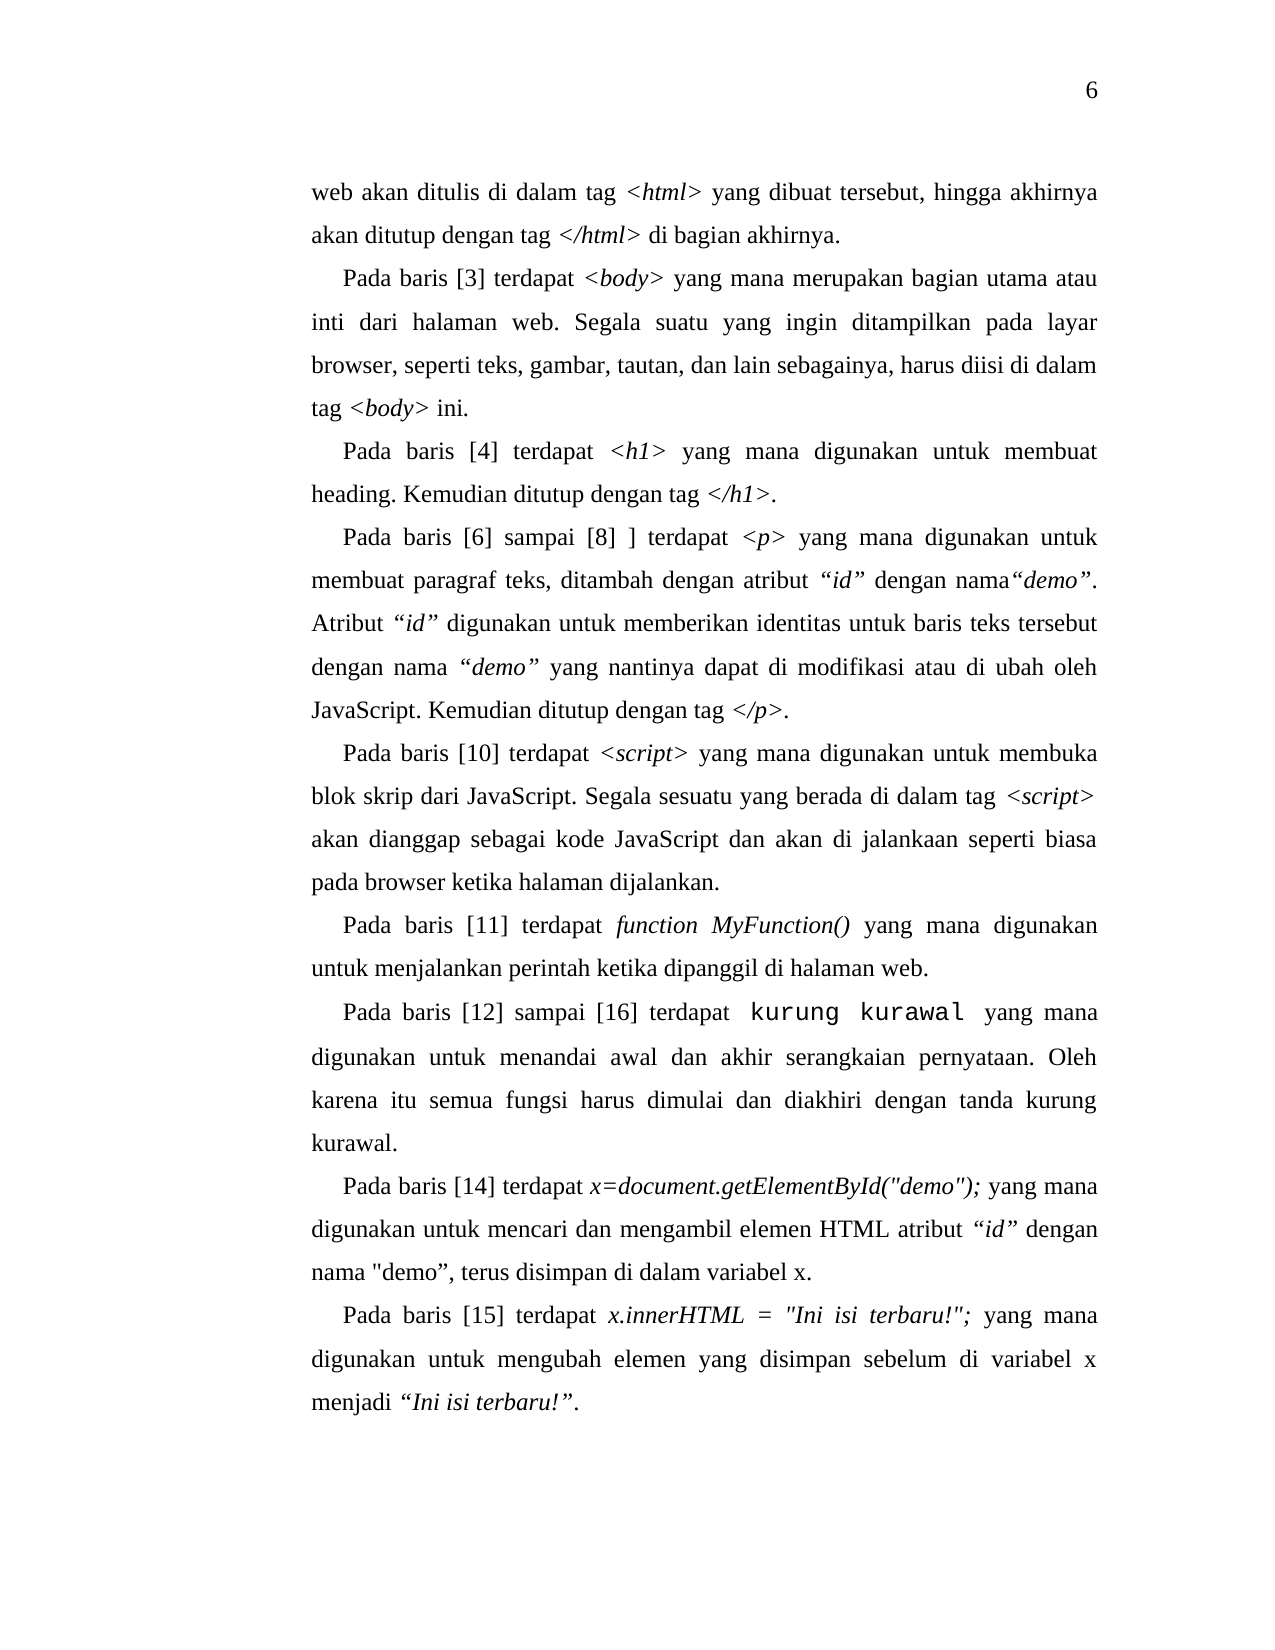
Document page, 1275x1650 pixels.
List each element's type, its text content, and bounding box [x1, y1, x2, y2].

text Pada baris [14] terdapat x=document.getElementById("demo"); yang mana digunakan untuk mencari dan mengambil elemen HTML atribut “id” dengan nama "demo”, terus disimpan di dalam variabel x. [311, 1171, 1098, 1286]
text Pada baris [11] terdapat function MyFunction() yang mana digunakan untuk menjalankan perintah ketika dipanggil di halaman web. [311, 910, 1098, 982]
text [311, 177, 1098, 249]
text Pada baris [6] sampai [8] ] terdapat <p> yang mana digunakan untuk membuat paragraf teks, ditambah dengan atribut “id” dengan nama“demo”. Atribut “id” digunakan untuk memberikan identitas untuk baris teks tersebut dengan nama “demo” yang nantinya dapat di modifikasi atau di ubah oleh JavaScript. Kemudian ditutup dengan tag </p>. [311, 522, 1098, 723]
text Pada baris [12] sampai [16] terdapat kurung kurawal yang mana digunakan untuk menandai awal dan akhir serangkaian pernyataan. Oleh karena itu semua fungsi harus dimulai dan diakhiri dengan tanda kurung kurawal. [311, 997, 1098, 1157]
text Pada baris [3] terdapat <body> yang mana merupakan bagian utama atau inti dari halaman web. Segala suatu yang ingin ditampilkan pada layar browser, seperti teks, gambar, tautan, dan lain sebagainya, harus diisi di dalam tag <body> ini. [311, 263, 1098, 422]
text Pada baris [4] terdapat <h1> yang mana digunakan untuk membuat heading. Kemudian ditutup dengan tag </h1>. [311, 436, 1098, 508]
text Pada baris [10] terdapat <script> yang mana digunakan untuk membuka blok skrip dari JavaScript. Segala sesuatu yang berada di dalam tag <script> akan dianggap sebagai kode JavaScript dan akan di jalankaan seperti biasa pada browser ketika halaman dijalankan. [311, 738, 1098, 896]
text Pada baris [15] terdapat x.innerHTML = "Ini isi terbaru!"; yang mana digunakan untuk mengubah elemen yang disimpan sebelum di variabel x menjadi “Ini isi terbaru!”. [311, 1301, 1098, 1416]
